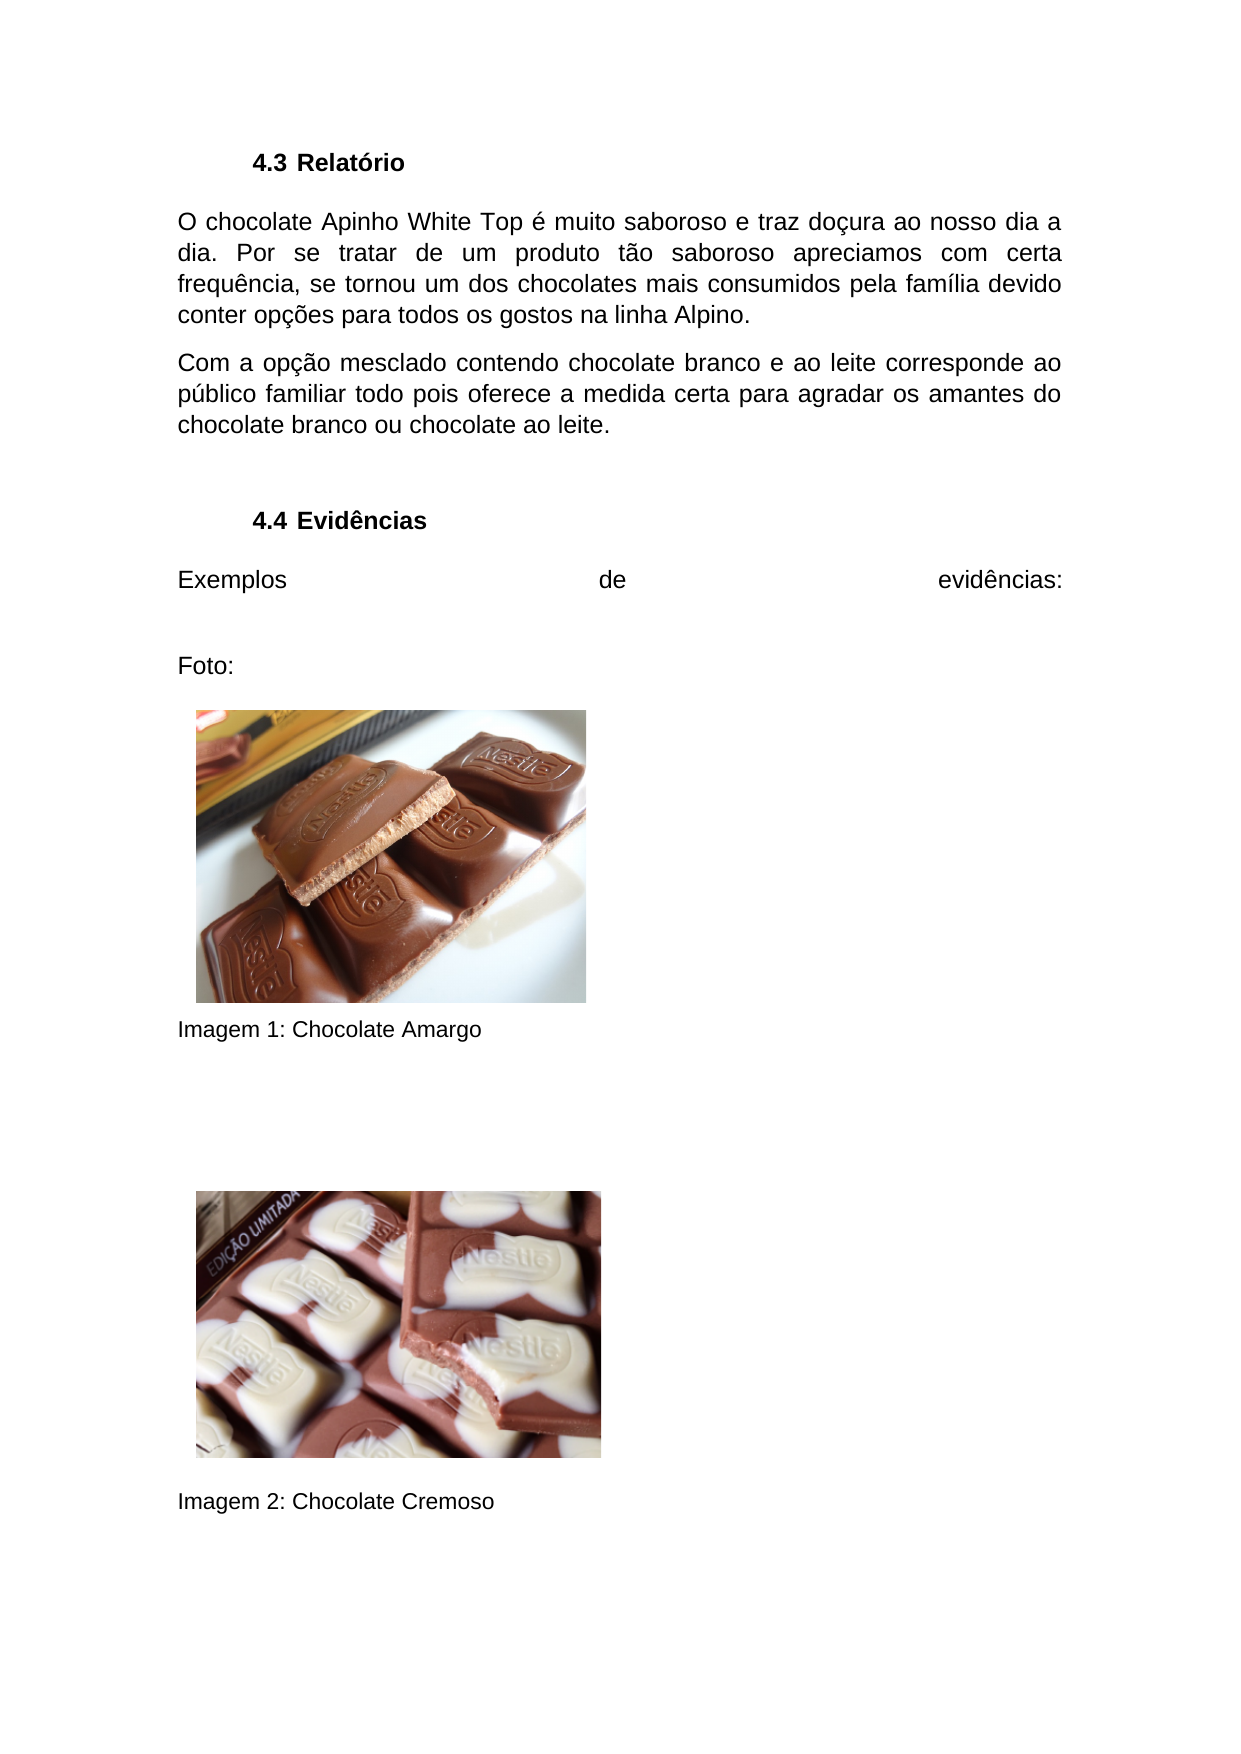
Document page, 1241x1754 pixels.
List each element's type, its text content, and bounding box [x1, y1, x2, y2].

subtitle Evidências [252, 506, 1063, 534]
subtitle Relatório [252, 148, 1063, 176]
text Imagem 1: Chocolate Amargo [177, 710, 1063, 1042]
text Imagem 2: Chocolate Cremoso [177, 1488, 1063, 1514]
text O chocolate Apinho White Top é muito saboroso e traz doçura ao nosso dia a dia. Por se tratar de um produto tão saboroso apreciamos com certa frequência, se tornou um dos chocolates mais consumidos pela família devido conter opções para todos os gostos na linha Alpino. [177, 207, 1063, 329]
text Exemplos de evidências: Foto: [177, 566, 1063, 679]
text Com a opção mesclado contendo chocolate branco e ao leite corresponde ao público familiar todo pois oferece a medida certa para agradar os amantes do chocolate branco ou chocolate ao leite. [177, 348, 1063, 439]
